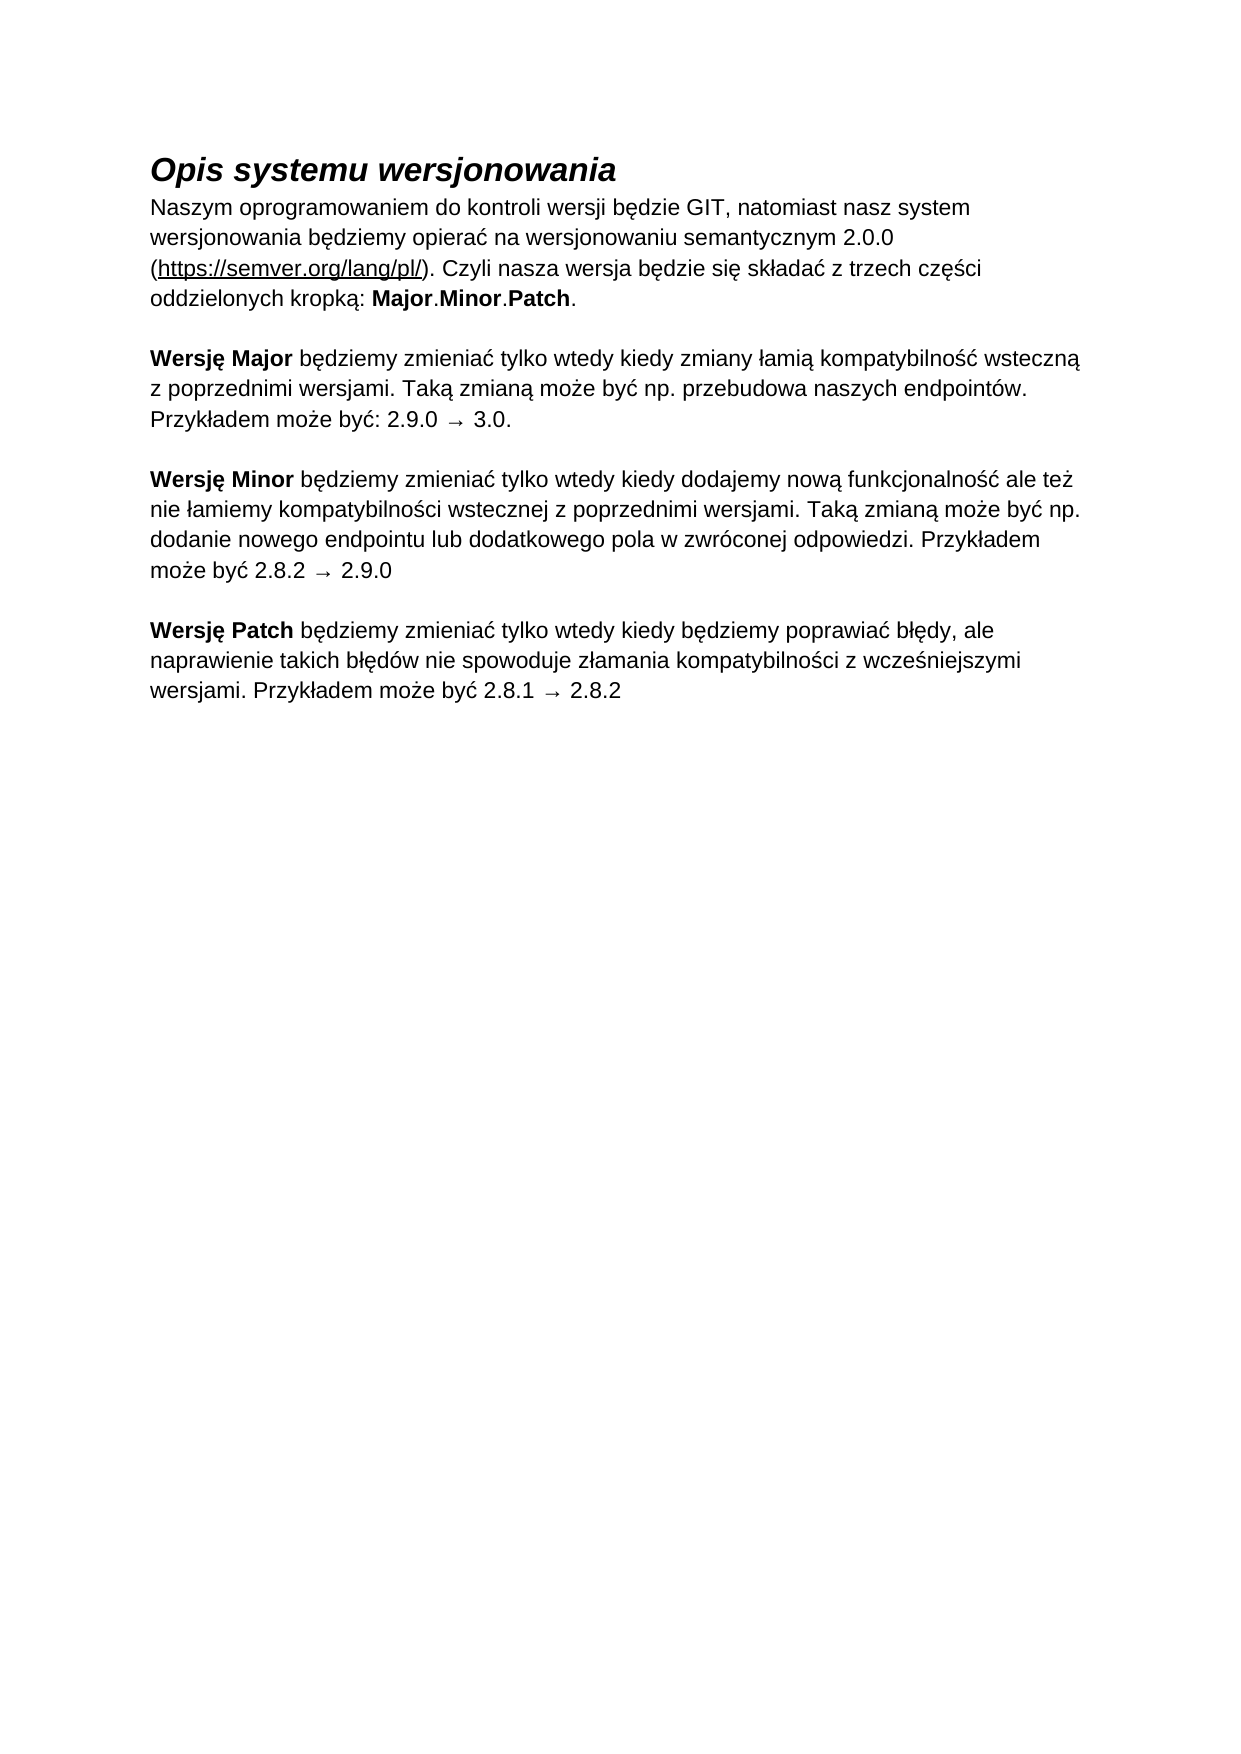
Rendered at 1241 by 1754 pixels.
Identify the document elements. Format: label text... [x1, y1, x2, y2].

text Opis systemu wersjonowania [150, 150, 1090, 188]
text Naszym oprogramowaniem do kontroli wersji będzie GIT, natomiast nasz system wersjonowania będziemy opierać na wersjonowaniu semantycznym 2.0.0 (https://semver.org/lang/pl/). Czyli nasza wersja będzie się składać z trzech części oddzielonych kropką: Major.Minor.Patch. [150, 194, 1090, 311]
text Wersję Patch będziemy zmieniać tylko wtedy kiedy będziemy poprawiać błędy, ale naprawienie takich błędów nie spowoduje złamania kompatybilności z wcześniejszymi wersjami. Przykładem może być 2.8.1 → 2.8.2 [150, 617, 1090, 704]
text Wersję Major będziemy zmieniać tylko wtedy kiedy zmiany łamią kompatybilność wsteczną z poprzednimi wersjami. Taką zmianą może być np. przebudowa naszych endpointów. Przykładem może być: 2.9.0 → 3.0. [150, 345, 1090, 432]
text Wersję Minor będziemy zmieniać tylko wtedy kiedy dodajemy nową funkcjonalność ale też nie łamiemy kompatybilności wstecznej z poprzednimi wersjami. Taką zmianą może być np. dodanie nowego endpointu lub dodatkowego pola w zwróconej odpowiedzi. Przykładem może być 2.8.2 → 2.9.0 [150, 466, 1090, 583]
